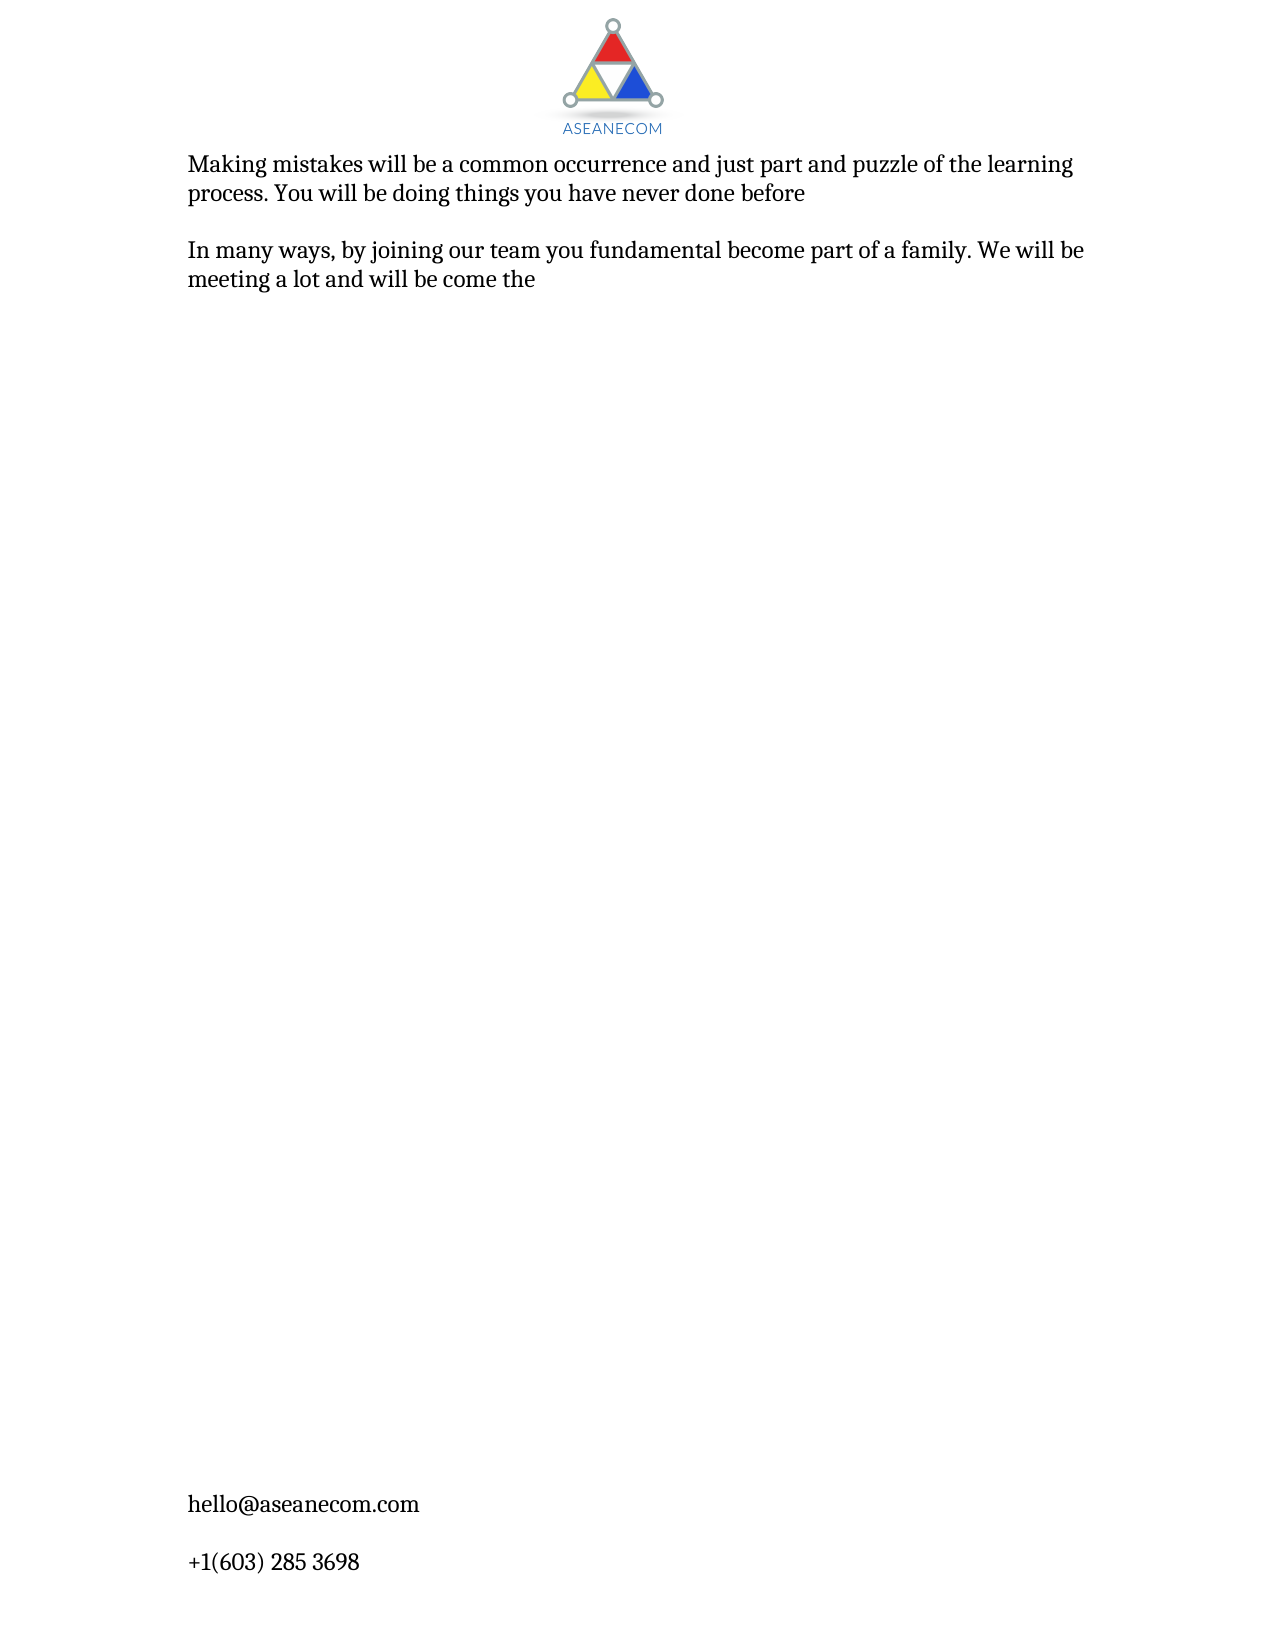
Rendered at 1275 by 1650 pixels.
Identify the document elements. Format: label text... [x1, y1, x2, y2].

text In many ways, by joining our team you fundamental become part of a family. We will be meeting a lot and will be come the [187, 236, 1088, 294]
text Making mistakes will be a common occurrence and just part and puzzle of the learning process. You will be doing things you have never done before [187, 150, 1088, 207]
picture [524, 18, 694, 137]
